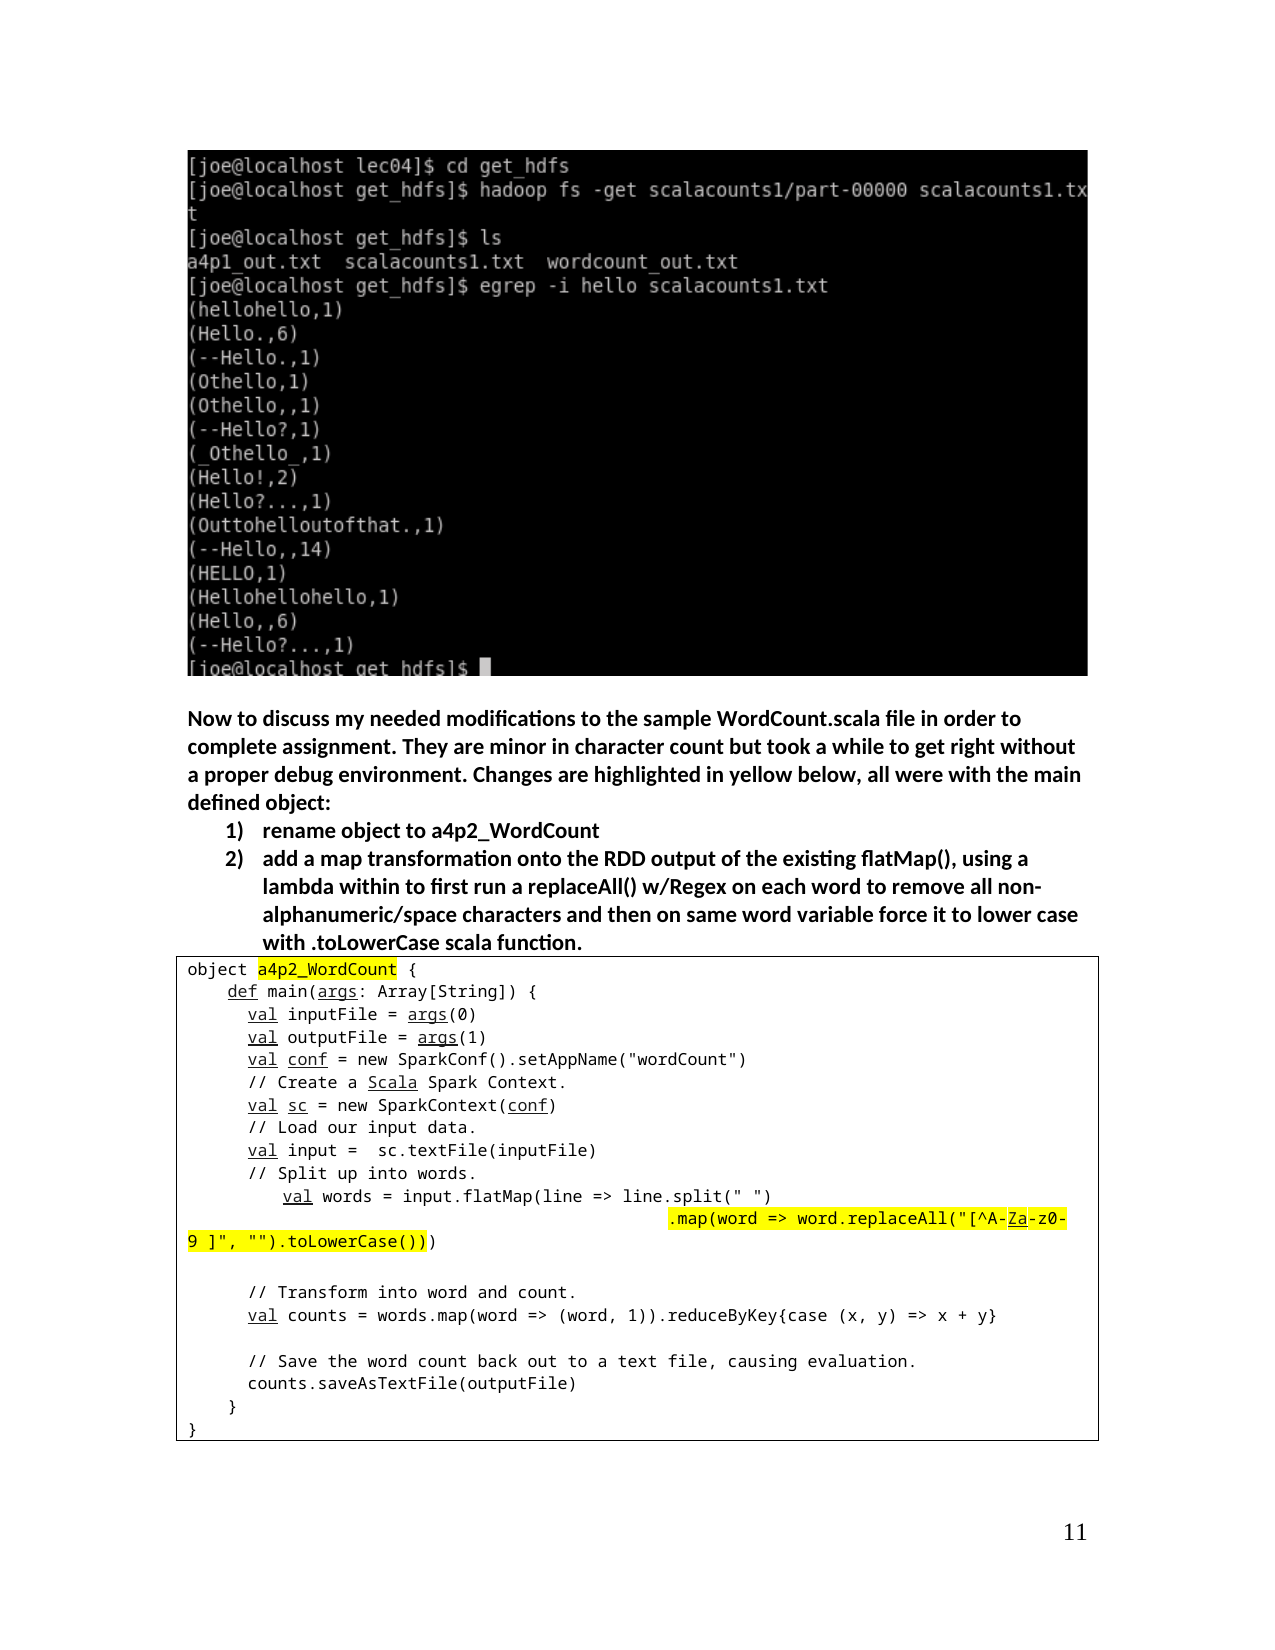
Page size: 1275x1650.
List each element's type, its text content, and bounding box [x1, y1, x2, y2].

list rename object to a4p2_WordCount [225, 816, 1087, 844]
list add a map transformation onto the RDD output of the existing flatMap(), using a lambda within to first run a replaceAll() w/Regex on each word to remove all non-alphanumeric/space characters and then on same word variable force it to lower case with .toLowerCase scala function. [225, 844, 1087, 956]
picture [187, 150, 1088, 676]
text Now to discuss my needed modifications to the sample WordCount.scala file in order to complete assignment. They are minor in character count but took a while to get right without a proper debug environment. Changes are highlighted in yellow below, all were with the main defined object: [187, 704, 1087, 816]
table_header object a4p2_WordCount { def main(args: Array[String]) { val inputFile = args(0) val outputFile = args(1) val conf = new SparkConf().setAppName("wordCount") // Create a Scala Spark Context. val sc = new SparkContext(conf) // Load our input data. val input = sc.textFile(inputFile) // Split up into words. val words = input.flatMap(line => line.split(" ") .map(word => word.replaceAll("[^A-Za-z0-9 ]", "").toLowerCase())) // Transform into word and count. val counts = words.map(word => (word, 1)).reduceByKey{case (x, y) => x + y} // Save the word count back out to a text file, causing evaluation. counts.saveAsTextFile(outputFile) } } [177, 957, 1098, 1440]
